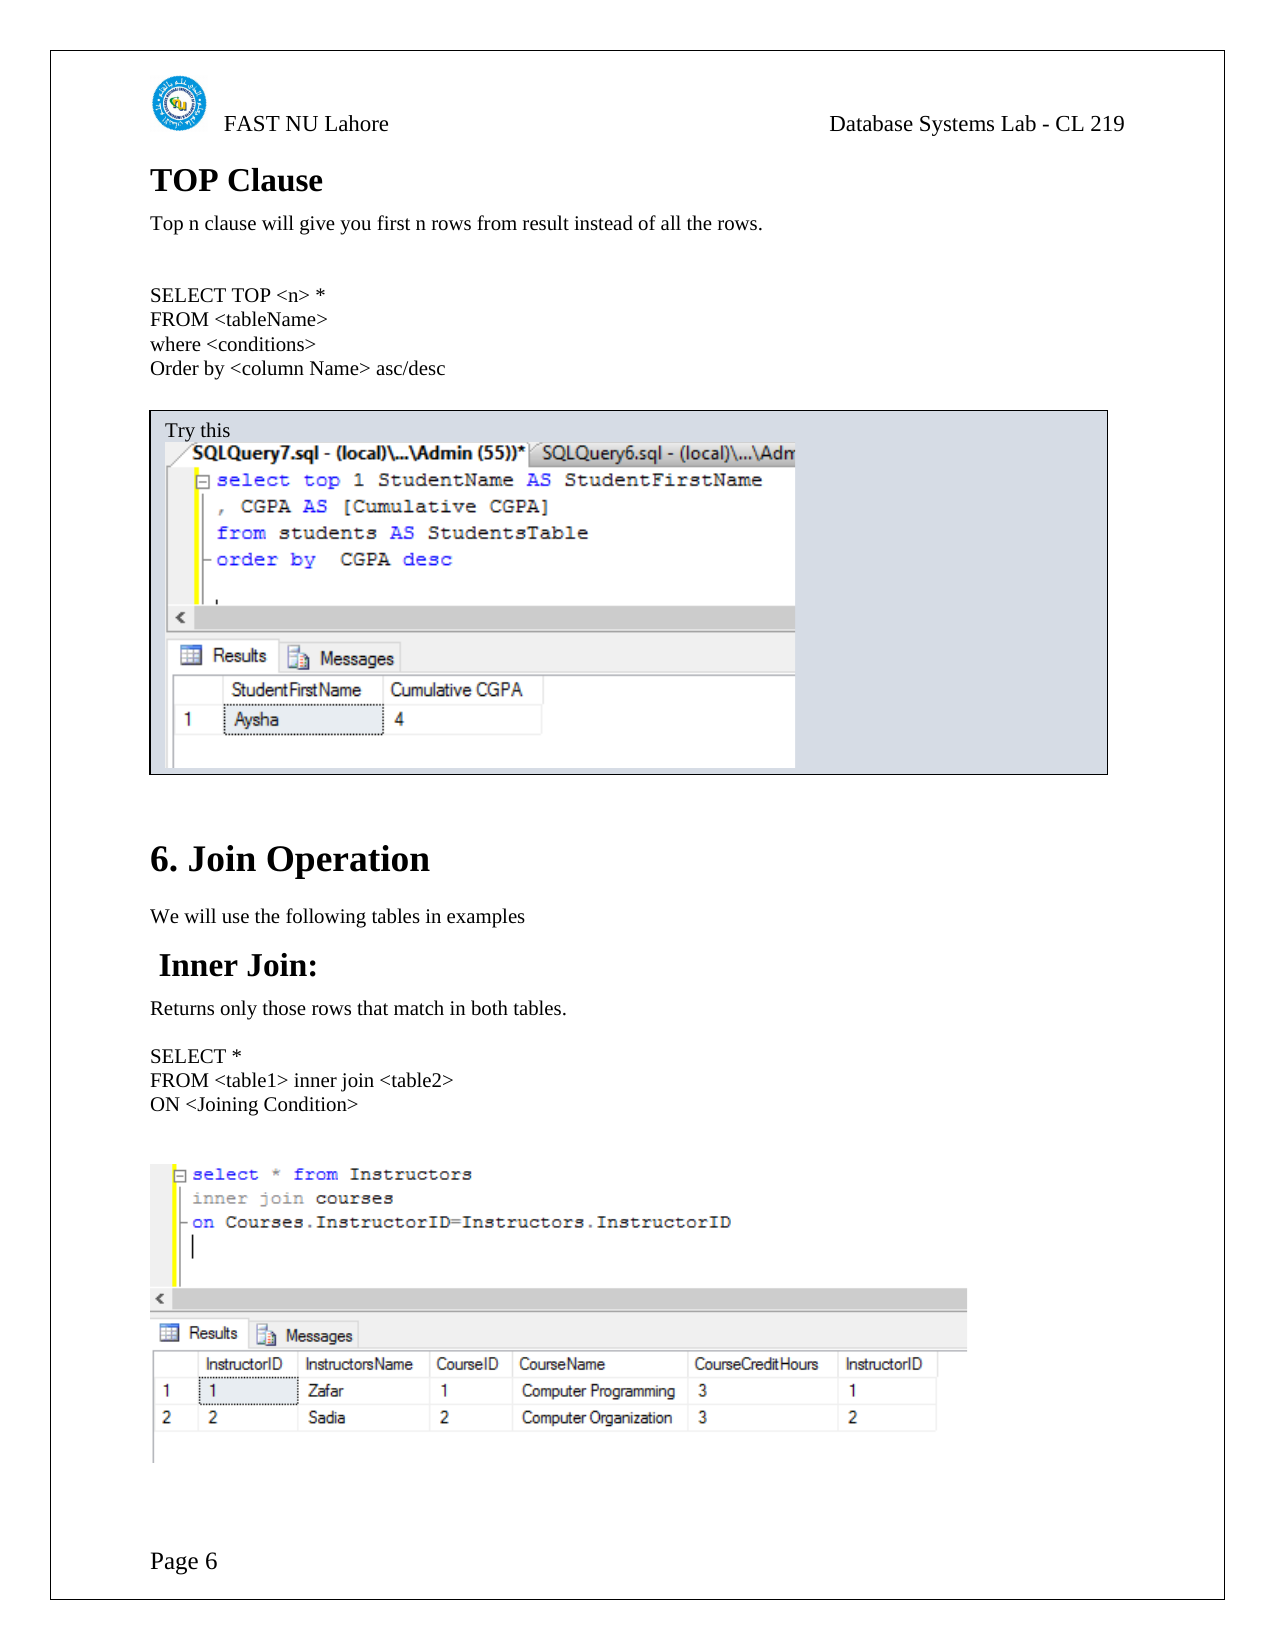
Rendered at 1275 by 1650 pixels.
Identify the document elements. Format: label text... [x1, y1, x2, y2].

picture [150, 1164, 968, 1463]
subtitle TOP Clause [150, 160, 1125, 199]
text ON <Joining Condition> [150, 1092, 1125, 1116]
text FROM <tableName> [150, 307, 1125, 331]
text Top n clause will give you first n rows from result instead of all the rows. [150, 211, 1125, 235]
subtitle Join Operation [150, 836, 1125, 879]
text where <conditions> [150, 331, 1125, 356]
text SELECT * [150, 1044, 1125, 1068]
text Order by <column Name> asc/desc [150, 356, 1125, 379]
text Returns only those rows that match in both tables. [150, 996, 1125, 1020]
text SELECT TOP <n> * [150, 283, 1125, 307]
text We will use the following tables in examples [150, 904, 1125, 928]
subtitle Inner Join: [150, 945, 1125, 983]
picture [165, 442, 795, 768]
text FROM <table1> inner join <table2> [150, 1068, 1125, 1092]
picture [150, 75, 208, 132]
